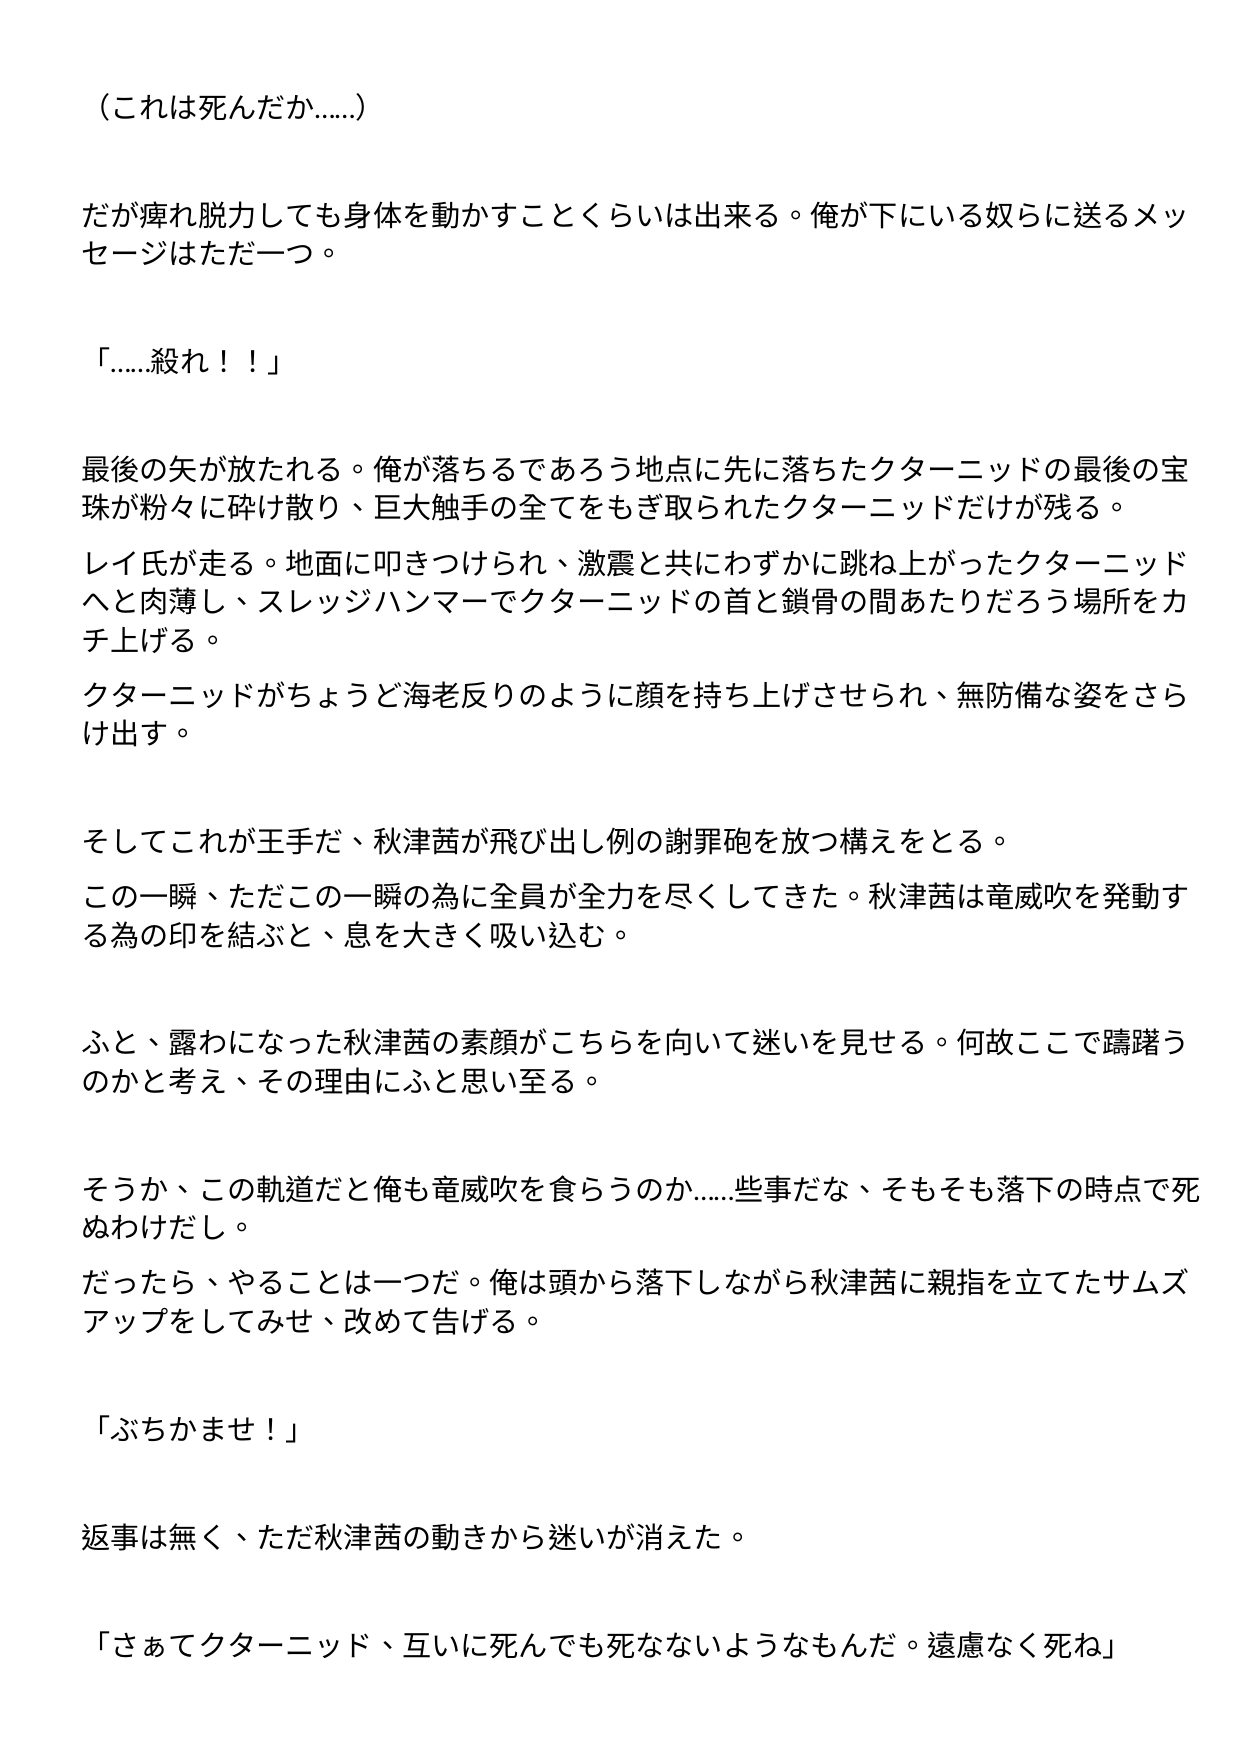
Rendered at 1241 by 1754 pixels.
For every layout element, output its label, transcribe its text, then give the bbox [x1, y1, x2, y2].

text だったら、やることは一つだ。俺は頭から落下しながら秋津茜に親指を立てたサムズアップをしてみせ、改めて告げる。 [81, 1265, 1215, 1339]
text 最後の矢が放たれる。俺が落ちるであろう地点に先に落ちたクターニッドの最後の宝珠が粉々に砕け散り、巨大触手の全てをもぎ取られたクターニッドだけが残る。 [81, 452, 1215, 526]
text だが痺れ脱力しても身体を動かすことくらいは出来る。俺が下にいる奴らに送るメッセージはただ一つ。 [81, 198, 1215, 272]
text 「さぁてクターニッド、互いに死んでも死なないようなもんだ。遠慮なく死ね」 [81, 1628, 1215, 1663]
text そうか、この軌道だと俺も竜威吹を食らうのか……些事だな、そもそも落下の時点で死ぬわけだし。 [81, 1172, 1215, 1246]
text 「……殺れ！！」 [81, 344, 1215, 380]
text ふと、露わになった秋津茜の素顔がこちらを向いて迷いを見せる。何故ここで躊躇うのかと考え、その理由にふと思い至る。 [81, 1026, 1215, 1099]
text そしてこれが王手だ、秋津茜が飛び出し例の謝罪砲を放つ構えをとる。 [81, 824, 1215, 860]
text 返事は無く、ただ秋津茜の動きから迷いが消えた。 [81, 1520, 1215, 1555]
text クターニッドがちょうど海老反りのように顔を持ち上げさせられ、無防備な姿をさらけ出す。 [81, 678, 1215, 752]
text 「ぶちかませ！」 [81, 1412, 1215, 1447]
text （これは死んだか……） [81, 90, 1215, 126]
text レイ氏が走る。地面に叩きつけられ、激震と共にわずかに跳ね上がったクターニッドへと肉薄し、スレッジハンマーでクターニッドの首と鎖骨の間あたりだろう場所をカチ上げる。 [81, 546, 1215, 658]
text この一瞬、ただこの一瞬の為に全員が全力を尽くしてきた。秋津茜は竜威吹を発動する為の印を結ぶと、息を大きく吸い込む。 [81, 879, 1215, 953]
